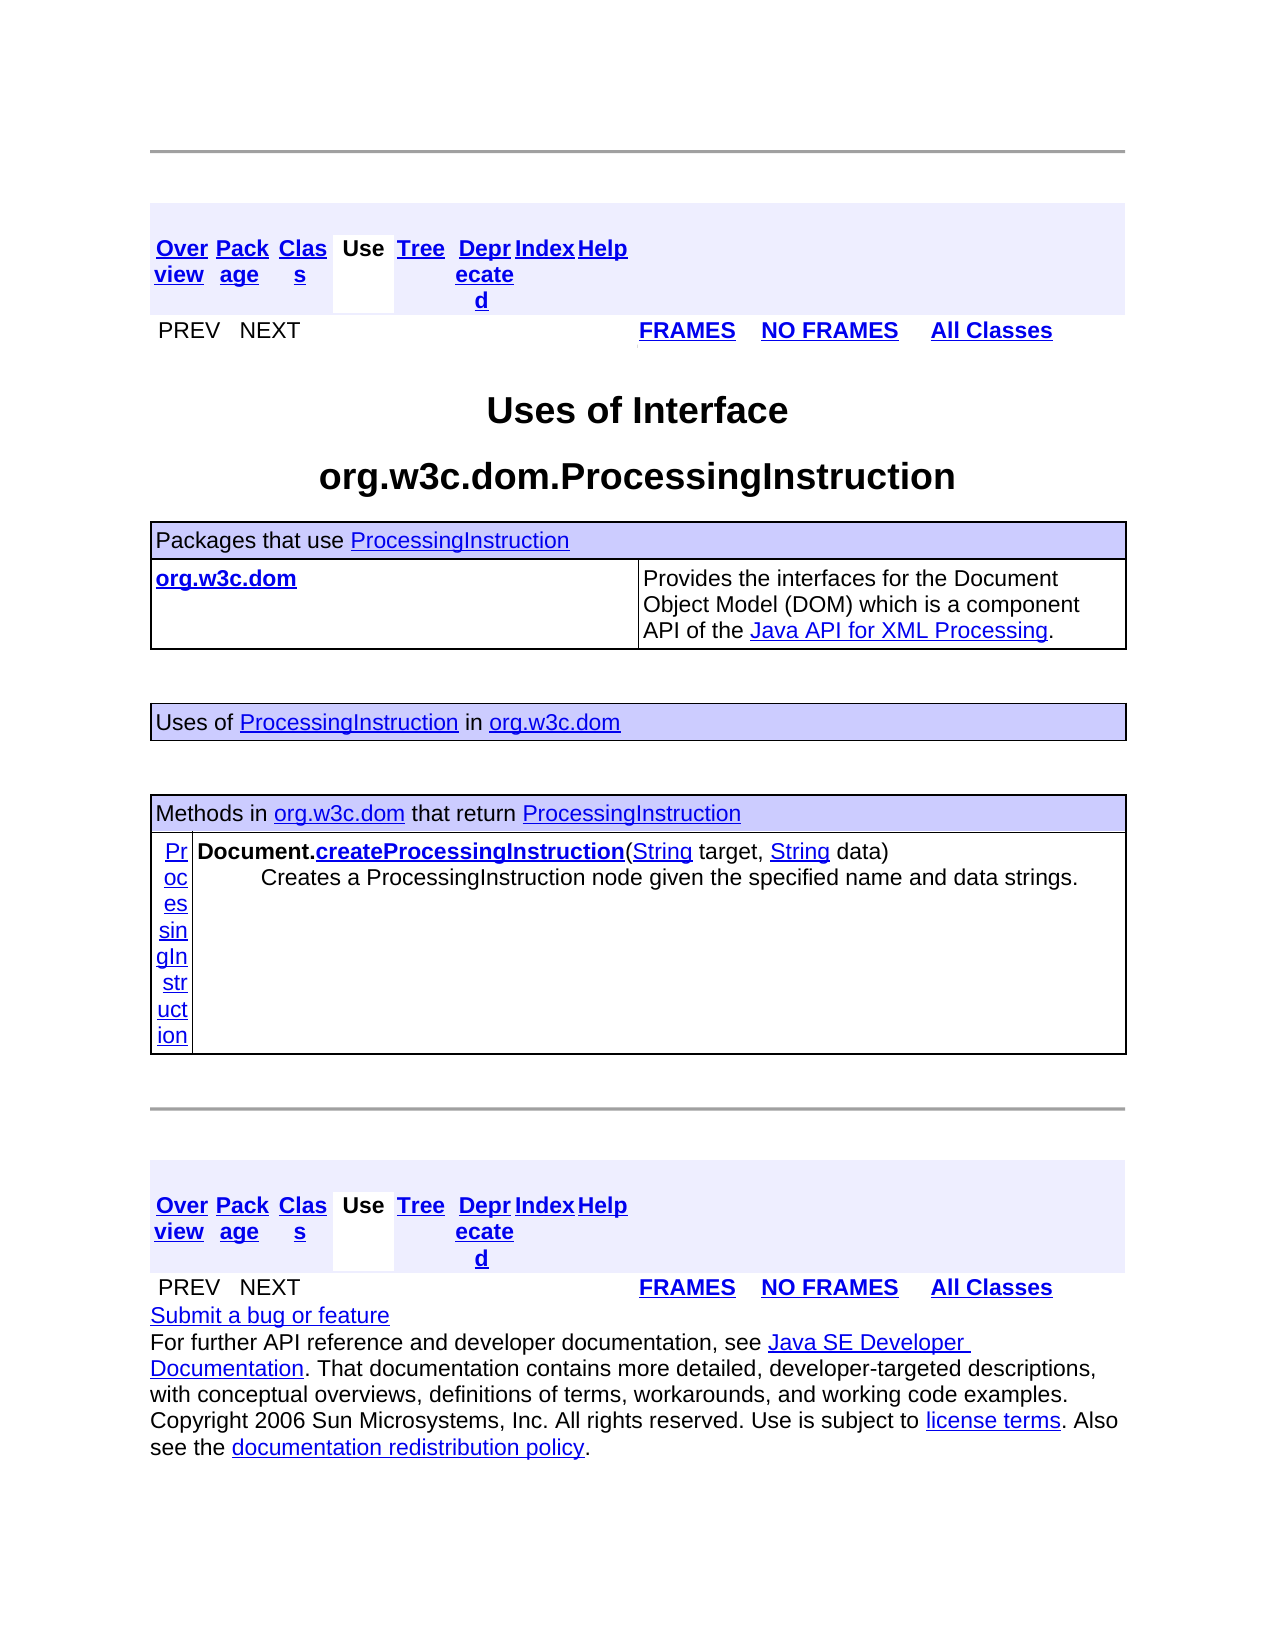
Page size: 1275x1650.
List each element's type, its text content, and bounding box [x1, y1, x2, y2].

table_header Uses of ProcessingInstruction in org.w3c.dom [152, 704, 1125, 740]
table_header Packages that use ProcessingInstruction [152, 523, 1125, 558]
text org.w3c.dom.ProcessingInstruction [150, 454, 1125, 497]
table_cell PREV NEXT [150, 1273, 637, 1302]
table_header [150, 203, 1125, 315]
table_cell org.w3c.dom [152, 560, 638, 648]
table_cell FRAMES NO FRAMES All Classes [638, 315, 1125, 345]
table_cell PREV NEXT [150, 315, 637, 345]
table_header Methods in org.w3c.dom that return ProcessingInstruction [152, 796, 1125, 831]
table_header [150, 1160, 1125, 1273]
text For further API reference and developer documentation, see Java SE Developer Documentation. That documentation contains more detailed, developer-targeted descriptions, with conceptual overviews, definitions of terms, workarounds, and working code examples. [150, 1328, 1125, 1407]
table_cell FRAMES NO FRAMES All Classes [638, 1273, 1125, 1302]
table_cell Document.createProcessingInstruction(String target, String data) Creates a ProcessingInstruction node given the specified name and data strings. [193, 833, 1125, 1053]
text Submit a bug or feature [150, 1302, 1125, 1328]
table_cell ProcessingInstruction [152, 833, 192, 1053]
text Copyright 2006 Sun Microsystems, Inc. All rights reserved. Use is subject to license terms. Also see the documentation redistribution policy. [150, 1407, 1125, 1460]
table_cell Provides the interfaces for the Document Object Model (DOM) which is a component API of the Java API for XML Processing. [639, 560, 1125, 648]
text Uses of Interface [150, 388, 1125, 431]
